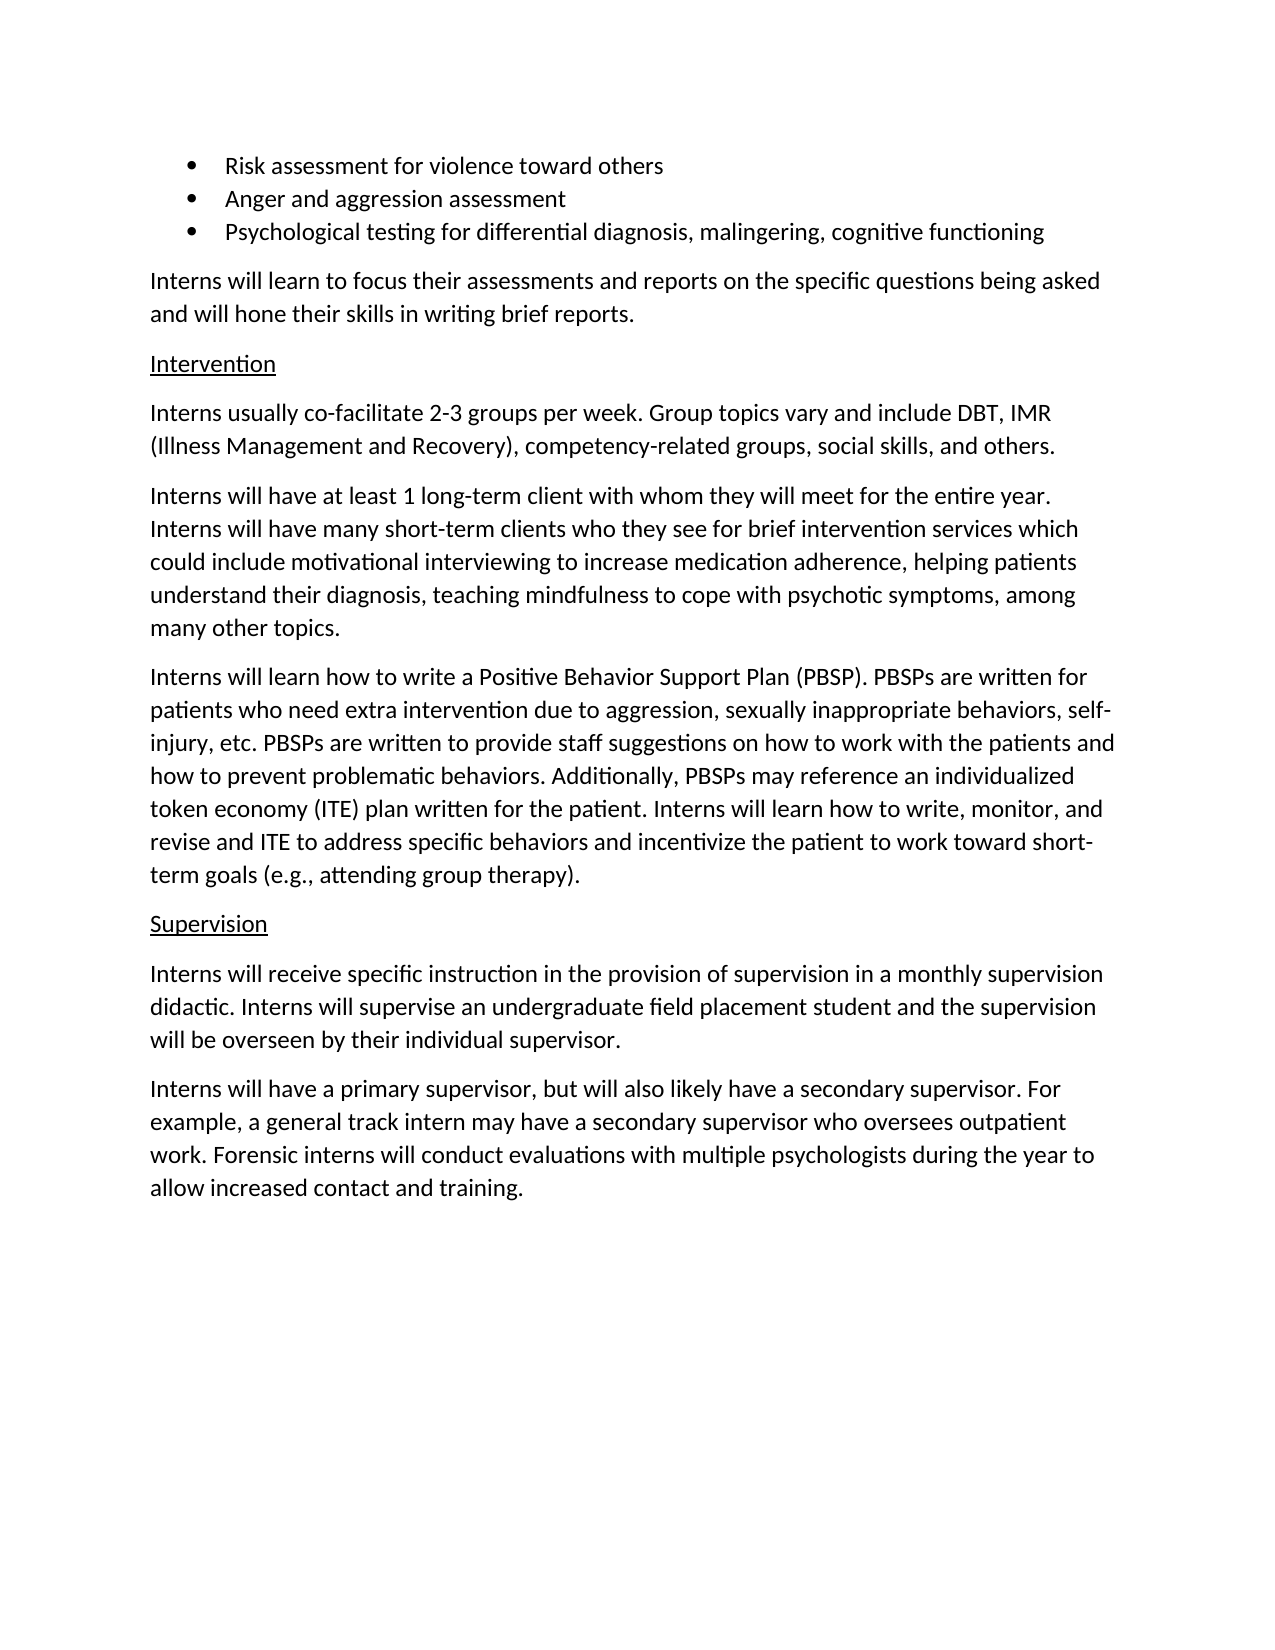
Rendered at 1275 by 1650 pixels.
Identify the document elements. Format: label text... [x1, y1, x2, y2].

text Interns will learn how to write a Positive Behavior Support Plan (PBSP). PBSPs are written for patients who need extra intervention due to aggression, sexually inappropriate behaviors, self-injury, etc. PBSPs are written to provide staff suggestions on how to work with the patients and how to prevent problematic behaviors. Additionally, PBSPs may reference an individualized token economy (ITE) plan written for the patient. Interns will learn how to write, monitor, and revise and ITE to address specific behaviors and incentivize the patient to work toward short-term goals (e.g., attending group therapy). [150, 661, 1125, 889]
text Supervision [150, 908, 1125, 939]
text Intervention [150, 348, 1125, 378]
list Anger and aggression assessment [187, 183, 1125, 213]
text Interns will receive specific instruction in the provision of supervision in a monthly supervision didactic. Interns will supervise an undergraduate field placement student and the supervision will be overseen by their individual supervisor. [150, 958, 1125, 1054]
text Interns will have a primary supervisor, but will also likely have a secondary supervisor. For example, a general track intern may have a secondary supervisor who oversees outpatient work. Forensic interns will conduct evaluations with multiple psychologists during the year to allow increased contact and training. [150, 1073, 1125, 1203]
list Psychological testing for differential diagnosis, malingering, cognitive functioning [187, 216, 1125, 246]
text Interns will learn to focus their assessments and reports on the specific questions being asked and will hone their skills in writing brief reports. [150, 265, 1125, 329]
text Interns will have at least 1 long-term client with whom they will meet for the entire year. Interns will have many short-term clients who they see for brief intervention services which could include motivational interviewing to increase medication adherence, helping patients understand their diagnosis, teaching mindfulness to cope with psychotic symptoms, among many other topics. [150, 480, 1125, 642]
list Risk assessment for violence toward others [187, 150, 1125, 181]
text Interns usually co-facilitate 2-3 groups per week. Group topics vary and include DBT, IMR (Illness Management and Recovery), competency-related groups, social skills, and others. [150, 397, 1125, 461]
